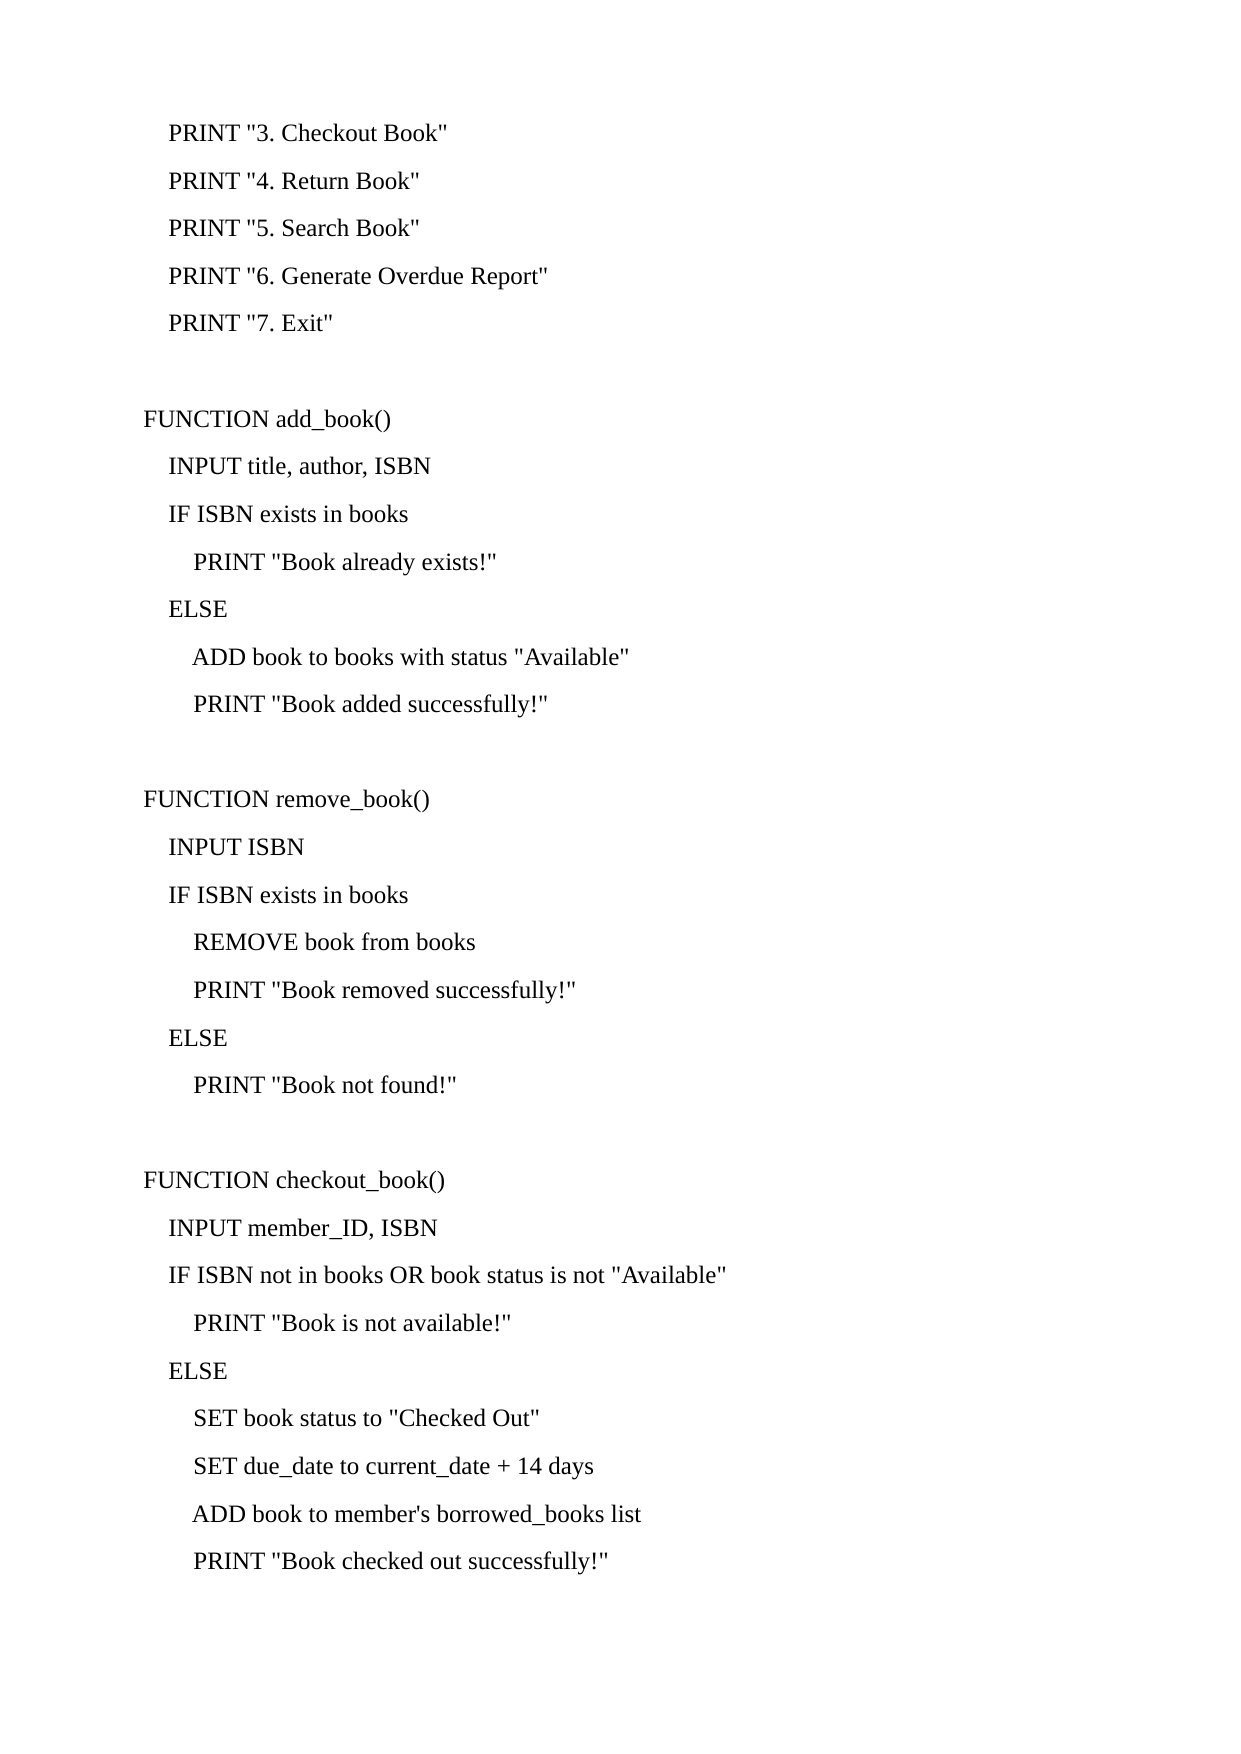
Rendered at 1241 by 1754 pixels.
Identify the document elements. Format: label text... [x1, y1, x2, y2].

text ADD book to books with status "Available" [118, 642, 1122, 671]
text PRINT "Book removed successfully!" [118, 975, 1122, 1004]
text PRINT "4. Return Book" [118, 166, 1122, 194]
text ELSE [118, 594, 1122, 623]
text ELSE [118, 1023, 1122, 1051]
text PRINT "Book added successfully!" [118, 689, 1122, 718]
text PRINT "Book already exists!" [118, 547, 1122, 575]
text PRINT "6. Generate Overdue Report" [118, 261, 1122, 290]
text IF ISBN not in books OR book status is not "Available" [118, 1261, 1122, 1289]
text REMOVE book from books [118, 927, 1122, 956]
text SET book status to "Checked Out" [118, 1403, 1122, 1432]
text PRINT "Book is not available!" [118, 1308, 1122, 1337]
text FUNCTION checkout_book() [118, 1165, 1122, 1194]
text PRINT "Book not found!" [118, 1070, 1122, 1099]
text SET due_date to current_date + 14 days [118, 1451, 1122, 1480]
text IF ISBN exists in books [118, 499, 1122, 528]
text FUNCTION add_book() [118, 404, 1122, 432]
text ELSE [118, 1356, 1122, 1384]
text PRINT "3. Checkout Book" [118, 118, 1122, 147]
text PRINT "5. Search Book" [118, 213, 1122, 242]
text INPUT member_ID, ISBN [118, 1213, 1122, 1242]
text FUNCTION remove_book() [118, 784, 1122, 813]
text PRINT "7. Exit" [118, 308, 1122, 337]
text PRINT "Book checked out successfully!" [118, 1546, 1122, 1575]
text INPUT title, author, ISBN [118, 451, 1122, 480]
text IF ISBN exists in books [118, 880, 1122, 908]
text ADD book to member's borrowed_books list [118, 1499, 1122, 1527]
text INPUT ISBN [118, 832, 1122, 861]
